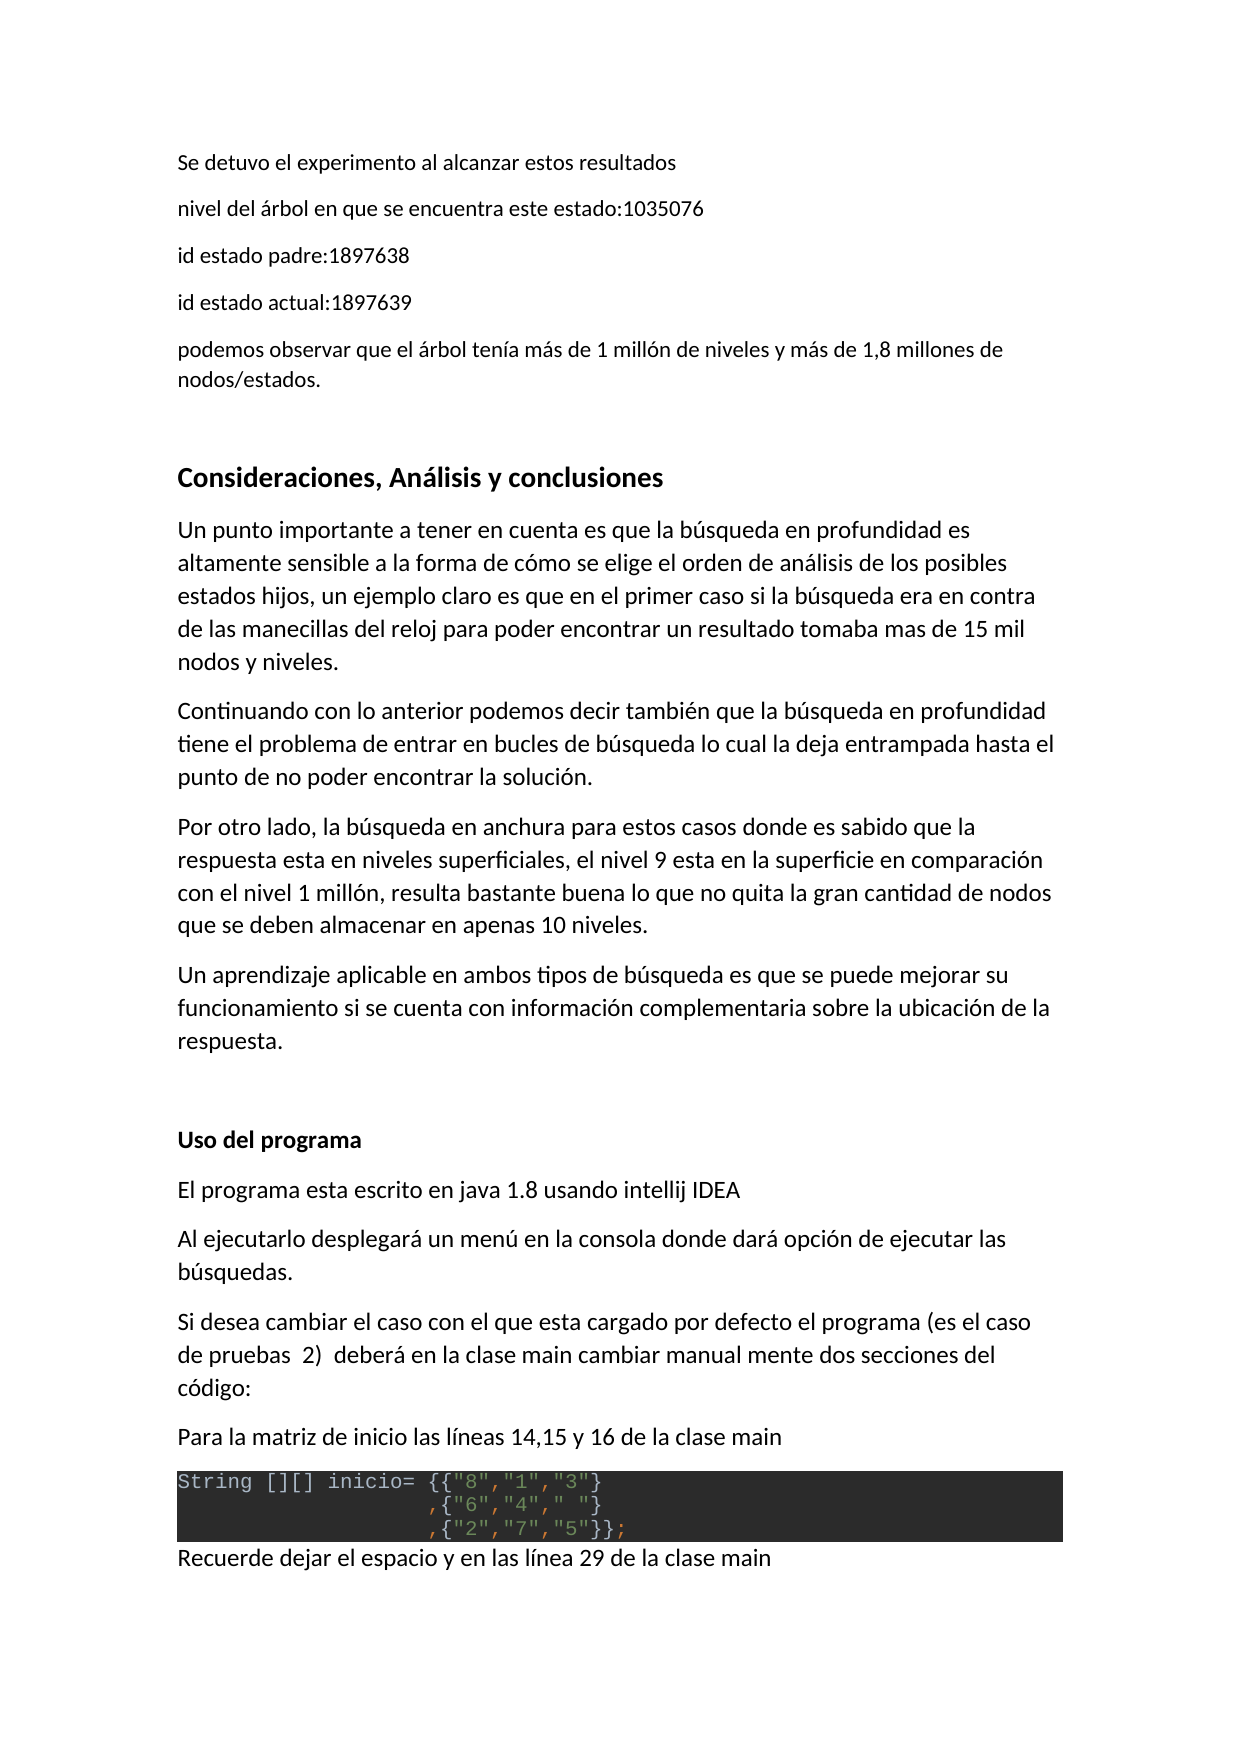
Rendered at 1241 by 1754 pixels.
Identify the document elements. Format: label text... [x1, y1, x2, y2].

text id estado actual:1897639 [177, 288, 1063, 316]
text Consideraciones, Análisis y conclusiones [177, 459, 1063, 495]
text Si desea cambiar el caso con el que esta cargado por defecto el programa (es el caso de pruebas 2) deberá en la clase main cambiar manual mente dos secciones del código: [177, 1306, 1063, 1402]
text Se detuvo el experimento al alcanzar estos resultados [177, 148, 1063, 176]
text Para la matriz de inicio las líneas 14,15 y 16 de la clase main [177, 1421, 1063, 1452]
text id estado padre:1897638 [177, 241, 1063, 269]
text podemos observar que el árbol tenía más de 1 millón de niveles y más de 1,8 millones de nodos/estados. [177, 335, 1063, 393]
text Continuando con lo anterior podemos decir también que la búsqueda en profundidad tiene el problema de entrar en bucles de búsqueda lo cual la deja entrampada hasta el punto de no poder encontrar la solución. [177, 695, 1063, 792]
text Uso del programa [177, 1124, 1063, 1155]
text nivel del árbol en que se encuentra este estado:1035076 [177, 194, 1063, 222]
text Al ejecutarlo desplegará un menú en la consola donde dará opción de ejecutar las búsquedas. [177, 1223, 1063, 1287]
text Por otro lado, la búsqueda en anchura para estos casos donde es sabido que la respuesta esta en niveles superficiales, el nivel 9 esta en la superficie en comparación con el nivel 1 millón, resulta bastante buena lo que no quita la gran cantidad de nodos que se deben almacenar en apenas 10 niveles. [177, 811, 1063, 940]
text El programa esta escrito en java 1.8 usando intellij IDEA [177, 1174, 1063, 1204]
text Recuerde dejar el espacio y en las línea 29 de la clase main [177, 1542, 1063, 1572]
text String [][] inicio= {{"8","1","3"} ,{"6","4"," "} ,{"2","7","5"}}; [177, 1471, 1063, 1542]
text Un aprendizaje aplicable en ambos tipos de búsqueda es que se puede mejorar su funcionamiento si se cuenta con información complementaria sobre la ubicación de la respuesta. [177, 959, 1063, 1056]
text Un punto importante a tener en cuenta es que la búsqueda en profundidad es altamente sensible a la forma de cómo se elige el orden de análisis de los posibles estados hijos, un ejemplo claro es que en el primer caso si la búsqueda era en contra de las manecillas del reloj para poder encontrar un resultado tomaba mas de 15 mil nodos y niveles. [177, 514, 1063, 676]
